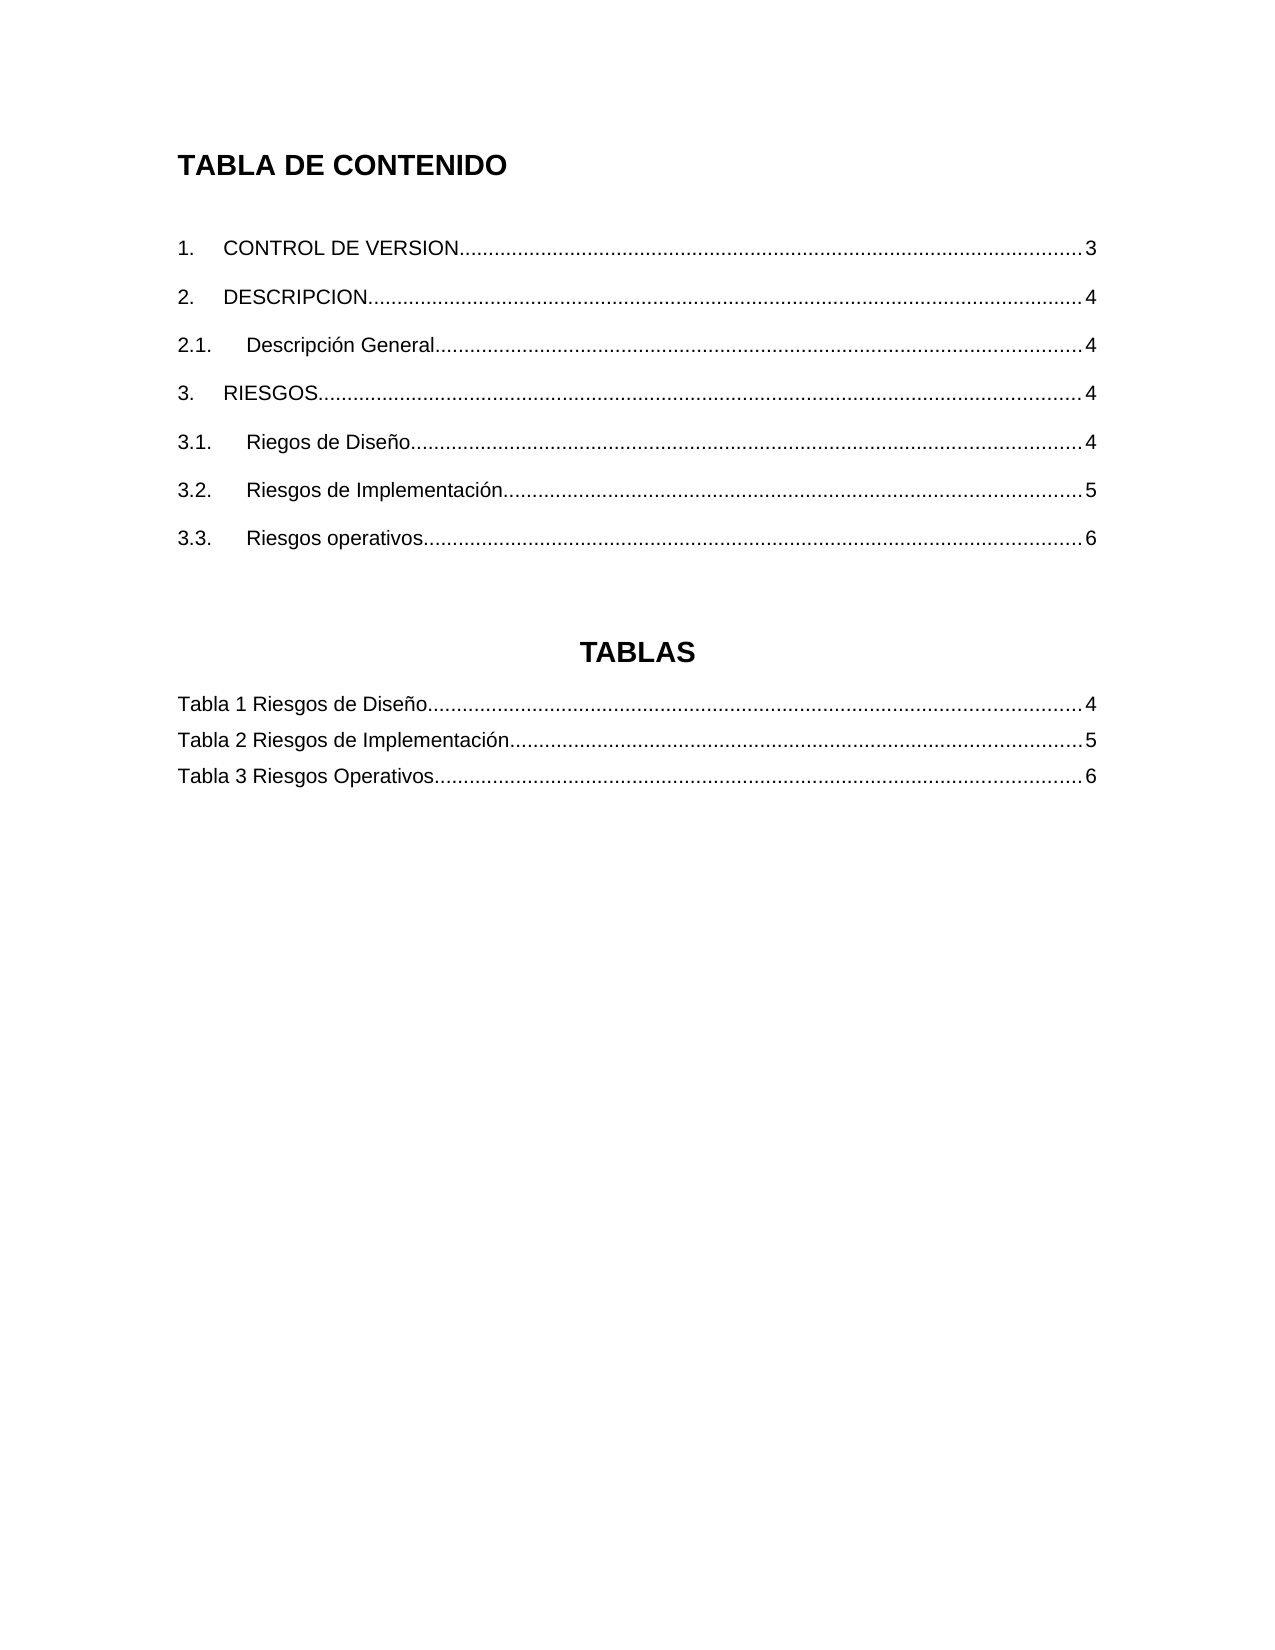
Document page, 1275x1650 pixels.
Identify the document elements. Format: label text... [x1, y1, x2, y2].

subtitle TABLAS [177, 635, 1098, 669]
text Tabla 3 Riesgos Operativos 6 [177, 764, 1098, 788]
text Tabla 2 Riesgos de Implementación 5 [177, 728, 1098, 752]
text Tabla 1 Riesgos de Diseño 4 [177, 692, 1098, 716]
